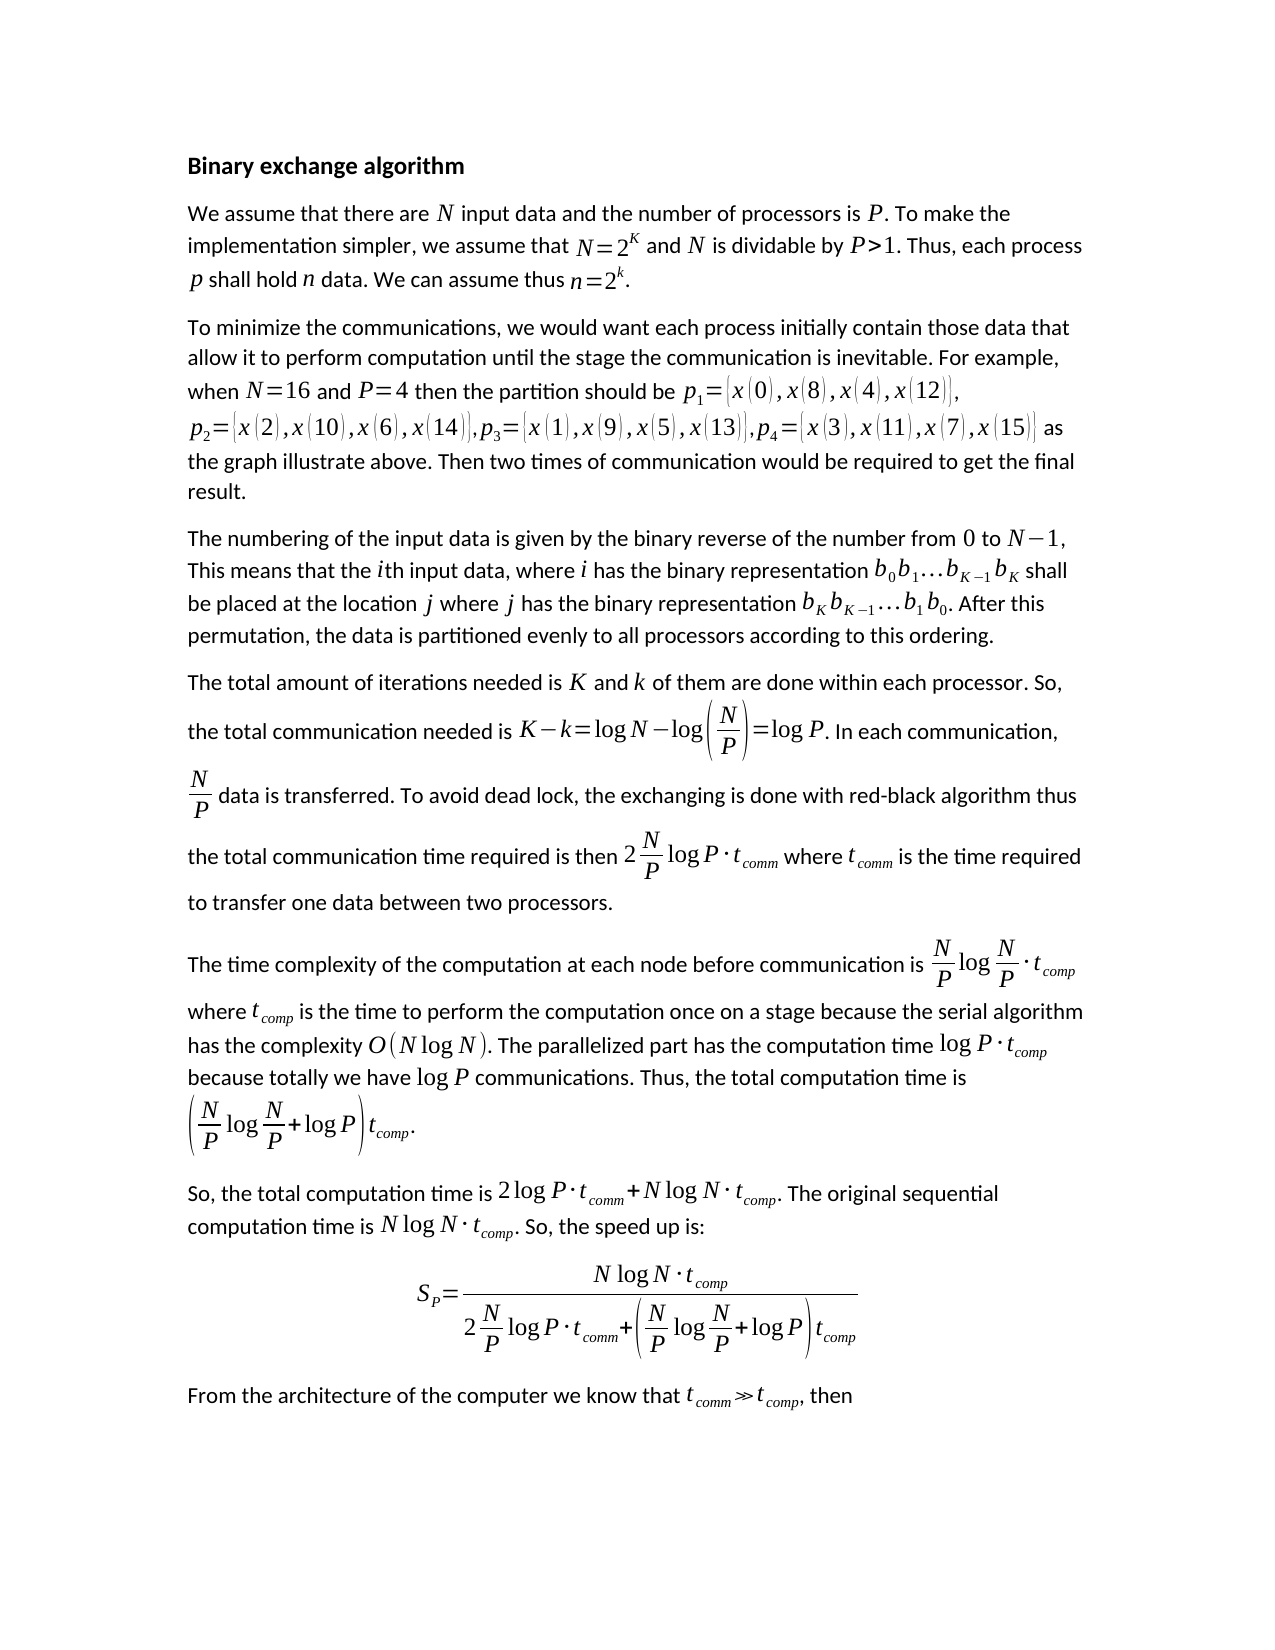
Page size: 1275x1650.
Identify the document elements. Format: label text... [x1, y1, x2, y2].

text From the architecture of the computer we know that , then [187, 1379, 1087, 1411]
text The numbering of the input data is given by the binary reverse of the number from to , This means that the th input data, where has the binary representation shall be placed at the location where has the binary representation . After this permutation, the data is partitioned evenly to all processors according to this ordering. [187, 524, 1087, 649]
text The time complexity of the computation at each node before communication is where is the time to perform the computation once on a stage because the serial algorithm has the complexity . The parallelized part has the computation time because totally we have communications. Thus, the total computation time is . [187, 935, 1087, 1158]
text To minimize the communications, we would want each process initially contain those data that allow it to perform computation until the stage the communication is inevitable. For example, when and then the partition should be , ,, as the graph illustrate above. Then two times of communication would be required to get the final result. [187, 313, 1087, 505]
text So, the total computation time is . The original sequential computation time is . So, the speed up is: [187, 1177, 1087, 1242]
text The total amount of iterations needed is and of them are done within each processor. So, the total communication needed is . In each communication, data is transferred. To avoid dead lock, the exchanging is done with red-black algorithm thus the total communication time required is then where is the time required to transfer one data between two processors. [187, 668, 1087, 916]
text We assume that there are input data and the number of processors is . To make the implementation simpler, we assume that and is dividable by . Thus, each process shall hold data. We can assume thus . [187, 199, 1087, 294]
text Binary exchange algorithm [187, 150, 1087, 181]
